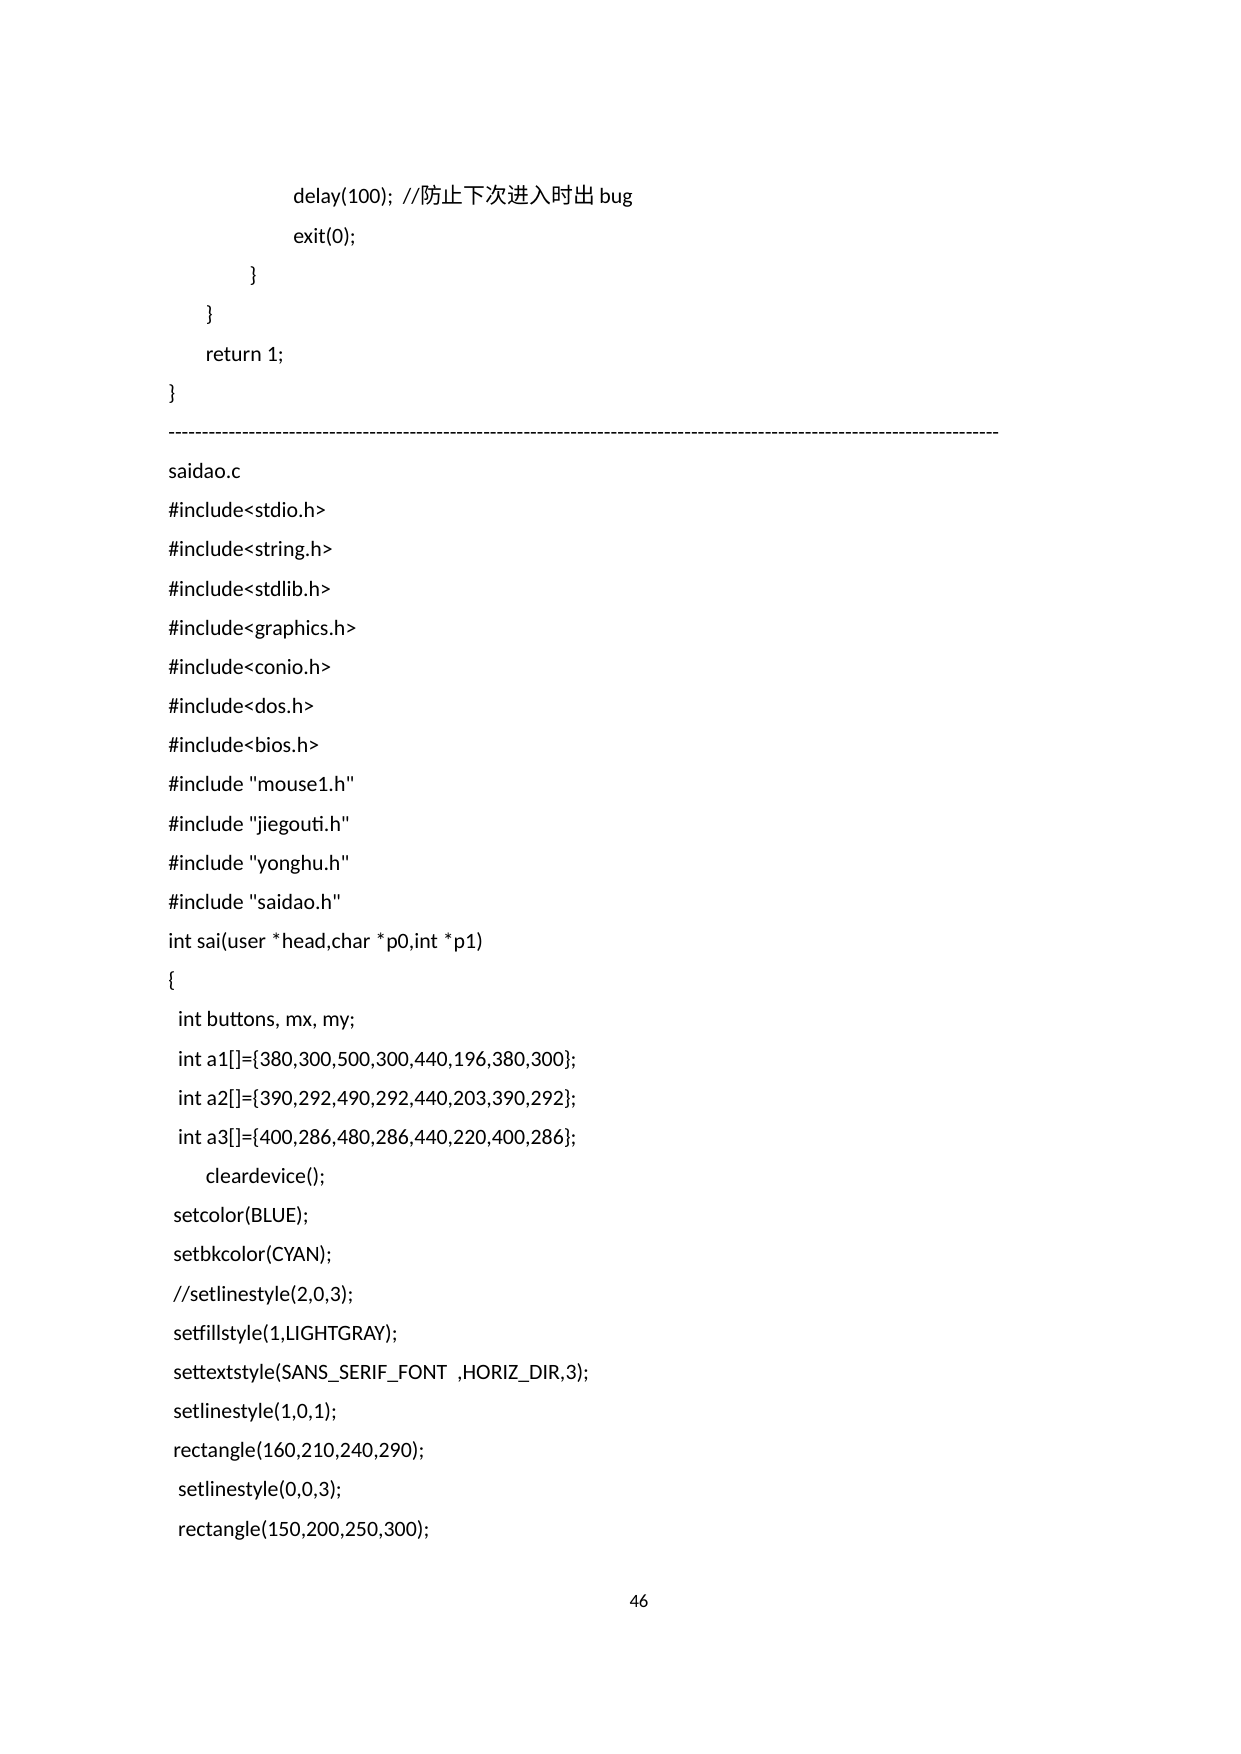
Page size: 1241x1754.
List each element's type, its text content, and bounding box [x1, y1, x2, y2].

text int a2[]={390,292,490,292,440,203,390,292}; [168, 1084, 1122, 1111]
text #include "saidao.h" [168, 888, 1122, 915]
text return 1; [168, 340, 1122, 366]
text #include<stdlib.h> [168, 575, 1122, 601]
text #include<stdio.h> [168, 496, 1122, 523]
text int a3[]={400,286,480,286,440,220,400,286}; [168, 1123, 1122, 1150]
text exit(0); [168, 222, 1122, 249]
text #include<conio.h> [168, 653, 1122, 680]
text //setlinestyle(2,0,3); [168, 1280, 1122, 1306]
text } [168, 261, 1122, 288]
text #include<bios.h> [168, 731, 1122, 758]
text setcolor(BLUE); [168, 1201, 1122, 1228]
text cleardevice(); [168, 1162, 1122, 1189]
text ---------------------------------------------------------------------------------------------------------------------------- [168, 418, 1122, 445]
text } [168, 379, 1122, 406]
text } [168, 301, 1122, 327]
text rectangle(150,200,250,300); [168, 1515, 1122, 1541]
text int a1[]={380,300,500,300,440,196,380,300}; [168, 1045, 1122, 1071]
text #include<dos.h> [168, 692, 1122, 719]
text #include<string.h> [168, 536, 1122, 562]
text settextstyle(SANS_SERIF_FONT ,HORIZ_DIR,3); [168, 1358, 1122, 1385]
text setlinestyle(1,0,1); [168, 1397, 1122, 1424]
text int buttons, mx, my; [168, 1006, 1122, 1032]
text setfillstyle(1,LIGHTGRAY); [168, 1319, 1122, 1346]
text #include "mouse1.h" [168, 771, 1122, 797]
text #include "yonghu.h" [168, 849, 1122, 876]
text { [168, 966, 1122, 993]
text int sai(user *head,char *p0,int *p1) [168, 927, 1122, 954]
text setlinestyle(0,0,3); [168, 1476, 1122, 1502]
text saidao.c [168, 457, 1122, 484]
text #include<graphics.h> [168, 614, 1122, 641]
text rectangle(160,210,240,290); [168, 1436, 1122, 1463]
text #include "jiegouti.h" [168, 810, 1122, 836]
text delay(100); //防止下次进入时出bug [168, 178, 1122, 210]
text setbkcolor(CYAN); [168, 1241, 1122, 1267]
